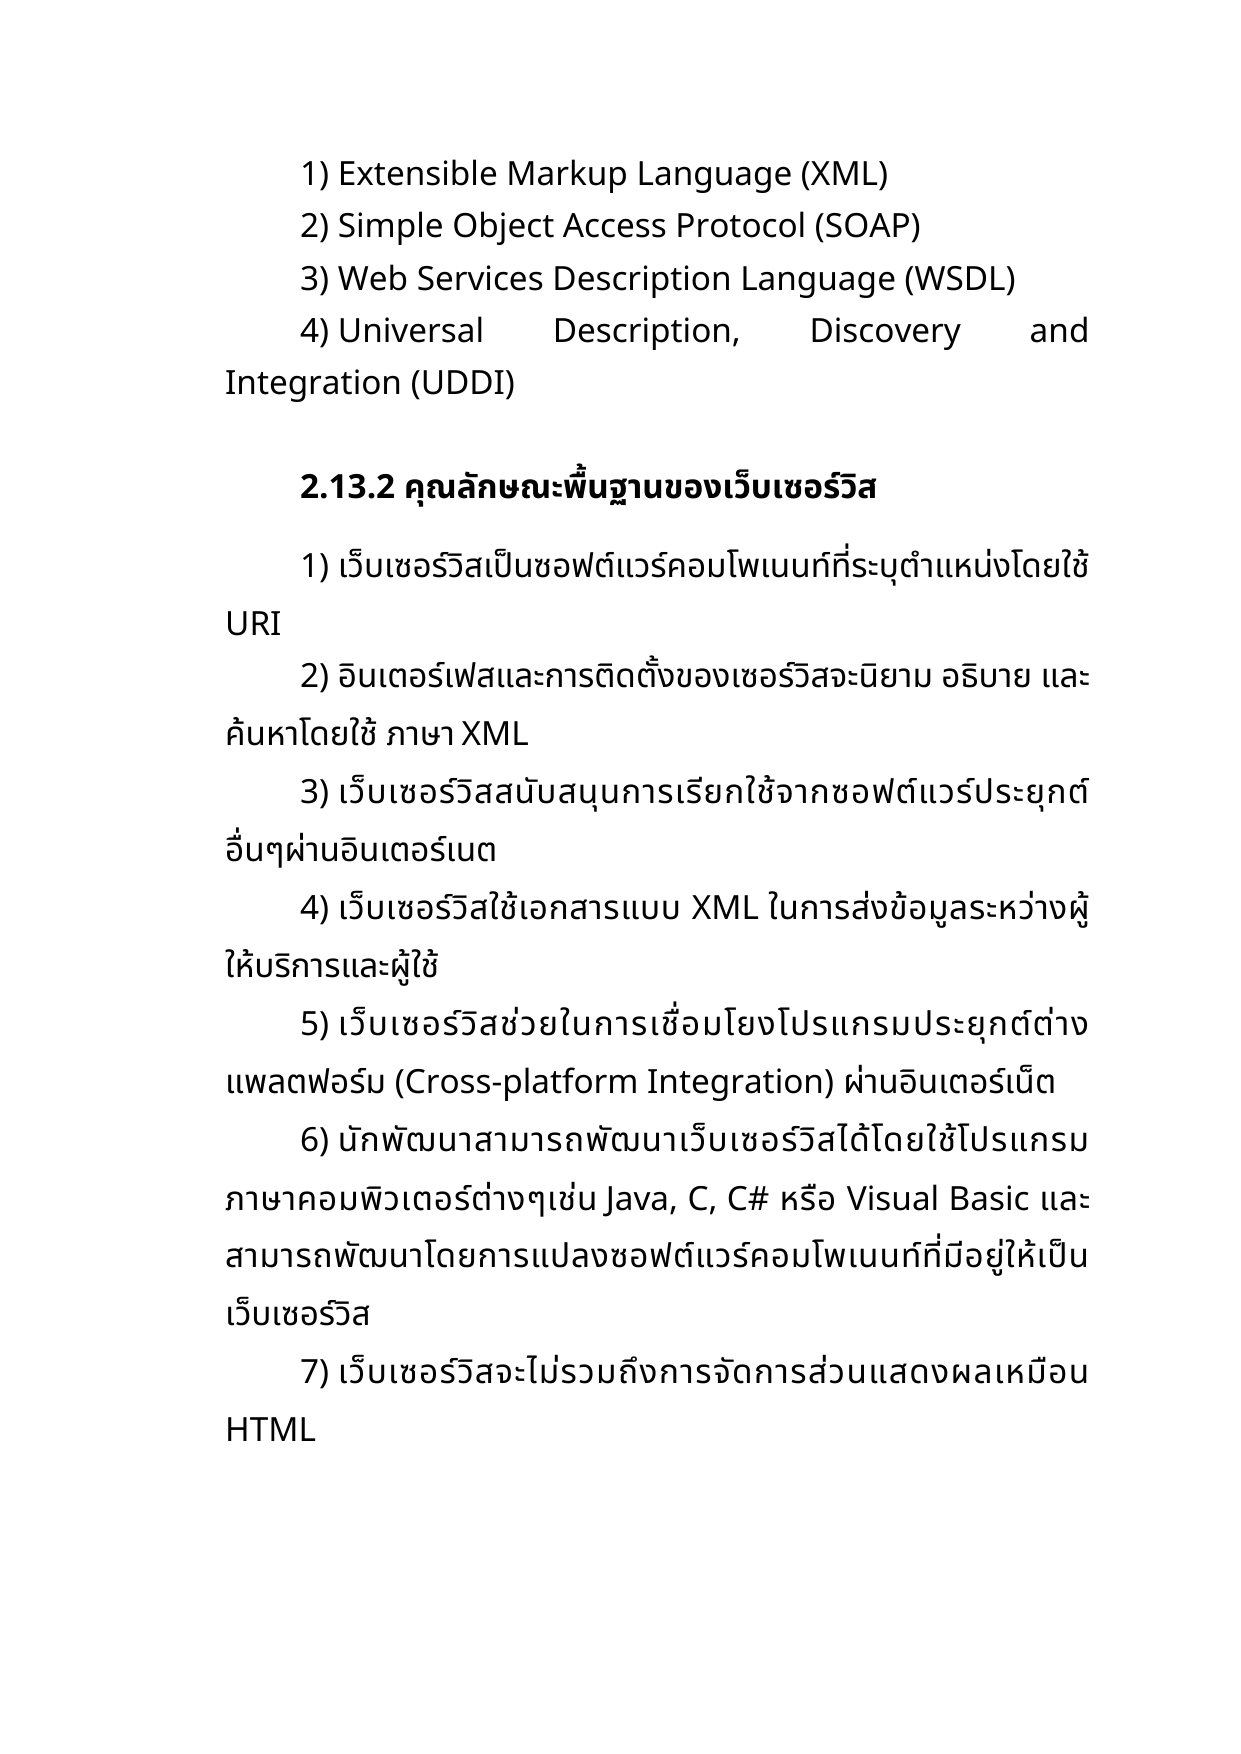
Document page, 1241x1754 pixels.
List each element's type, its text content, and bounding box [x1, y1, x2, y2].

list Universal Description, Discovery and Integration (UDDI) [225, 307, 1090, 404]
list อินเตอร์เฟสและการติดตั้งของเซอร์วิสจะนิยาม อธิบาย และค้นหาโดยใช้ ภาษาXML [225, 652, 1090, 760]
list Extensible Markup Language (XML) [225, 150, 1090, 195]
list Simple Object Access Protocol (SOAP) [225, 202, 1090, 248]
list เว็บเซอร์วิสใช้เอกสารแบบ XML ในการส่งข้อมูลระหว่างผู้ให้บริการและผู้ใช้ [225, 884, 1090, 992]
text คุณลักษณะพื้นฐานของเว็บเซอร์วิส [225, 463, 1090, 514]
list เว็บเซอร์วิสสนับสนุนการเรียกใช้จากซอฟต์แวร์ประยุกต์อื่นๆผ่านอินเตอร์เนต [225, 768, 1090, 876]
list นักพัฒนาสามารถพัฒนาเว็บเซอร์วิสได้โดยใช้โปรแกรมภาษาคอมพิวเตอร์ต่างๆเช่นJava, C, C# หรือ Visual Basic และสามารถพัฒนาโดยการแปลงซอฟต์แวร์คอมโพเนนท์ที่มีอยู่ให้เป็นเว็บเซอร์วิส [225, 1116, 1090, 1341]
list เว็บเซอร์วิสช่วยในการเชื่อมโยงโปรแกรมประยุกต์ต่างแพลตฟอร์ม (Cross-platform Integration) ผ่านอินเตอร์เน็ต [225, 1000, 1090, 1109]
list เว็บเซอร์วิสจะไม่รวมถึงการจัดการส่วนแสดงผลเหมือน HTML [225, 1348, 1090, 1451]
list Web Services Description Language (WSDL) [225, 254, 1090, 300]
list เว็บเซอร์วิสเป็นซอฟต์แวร์คอมโพเนนท์ที่ระบุตำแหน่งโดยใช้ URI [225, 542, 1090, 645]
